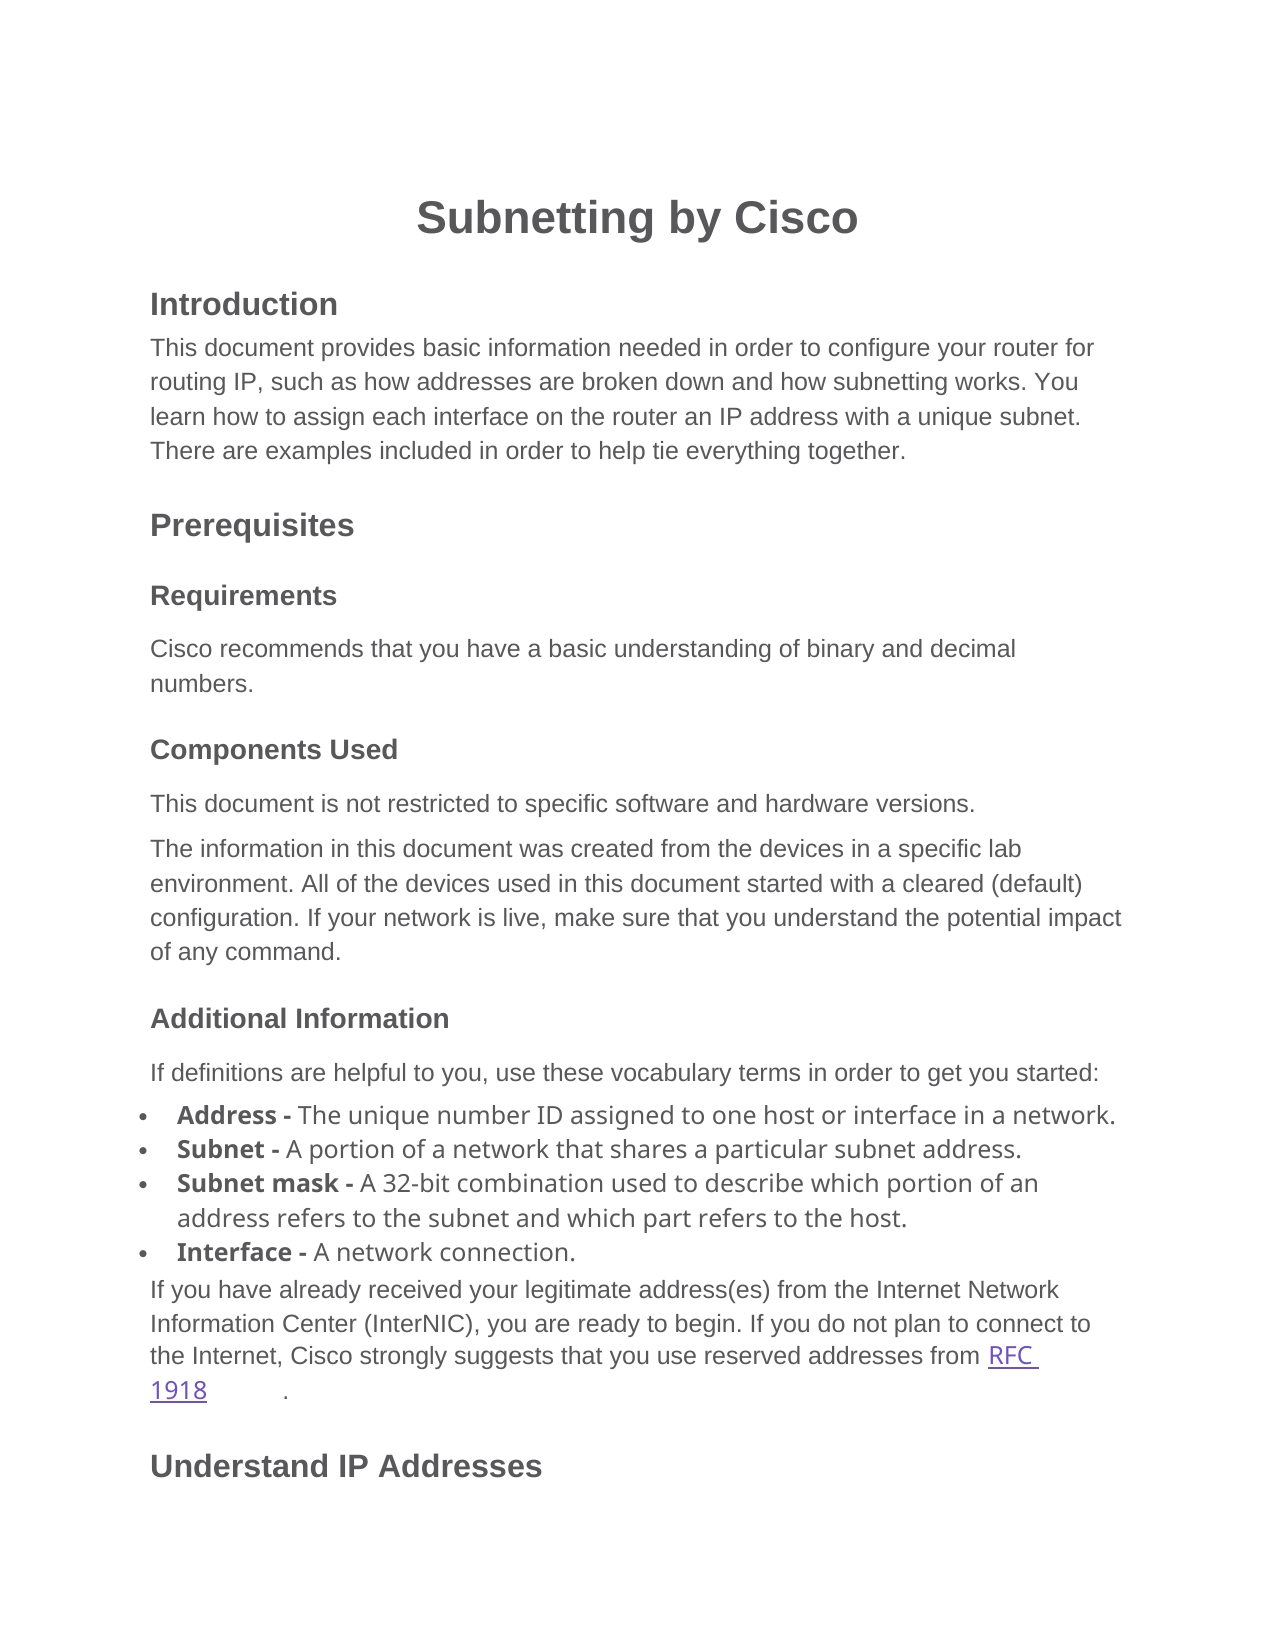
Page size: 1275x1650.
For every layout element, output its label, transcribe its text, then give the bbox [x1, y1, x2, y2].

list Interface - A network connection. [139, 1234, 1125, 1269]
text Components Used [150, 733, 1125, 766]
text Introduction [150, 285, 1125, 322]
text This document is not restricted to specific software and hardware versions. [150, 783, 1125, 818]
list Subnet mask - A 32-bit combination used to describe which portion of an address refers to the subnet and which part refers to the host. [139, 1166, 1125, 1234]
text If you have already received your legitimate address(es) from the Internet Network Information Center (InterNIC), you are ready to begin. If you do not plan to connect to the Internet, Cisco strongly suggests that you use reserved addresses from RFC 1918 . [150, 1269, 1125, 1406]
text If definitions are helpful to you, use these vocabulary terms in order to get you started: [150, 1052, 1125, 1086]
text Understand IP Addresses [150, 1447, 1125, 1484]
text Prerequisites [150, 506, 1125, 543]
text Additional Information [150, 1002, 1125, 1034]
text Requirements [150, 578, 1125, 611]
list Address - The unique number ID assigned to one host or interface in a network. [139, 1097, 1125, 1131]
text The information in this document was created from the devices in a specific lab environment. All of the devices used in this document started with a cleared (default) configuration. If your network is live, make sure that you understand the potential impact of any command. [150, 828, 1125, 966]
text This document provides basic information needed in order to configure your router for routing IP, such as how addresses are broken down and how subnetting works. You learn how to assign each interface on the router an IP address with a unique subnet. There are examples included in order to help tie everything together. [150, 327, 1125, 465]
list Subnet - A portion of a network that shares a particular subnet address. [139, 1131, 1125, 1166]
text Cisco recommends that you have a basic understanding of binary and decimal numbers. [150, 629, 1125, 697]
text Subnetting by Cisco [150, 191, 1125, 244]
